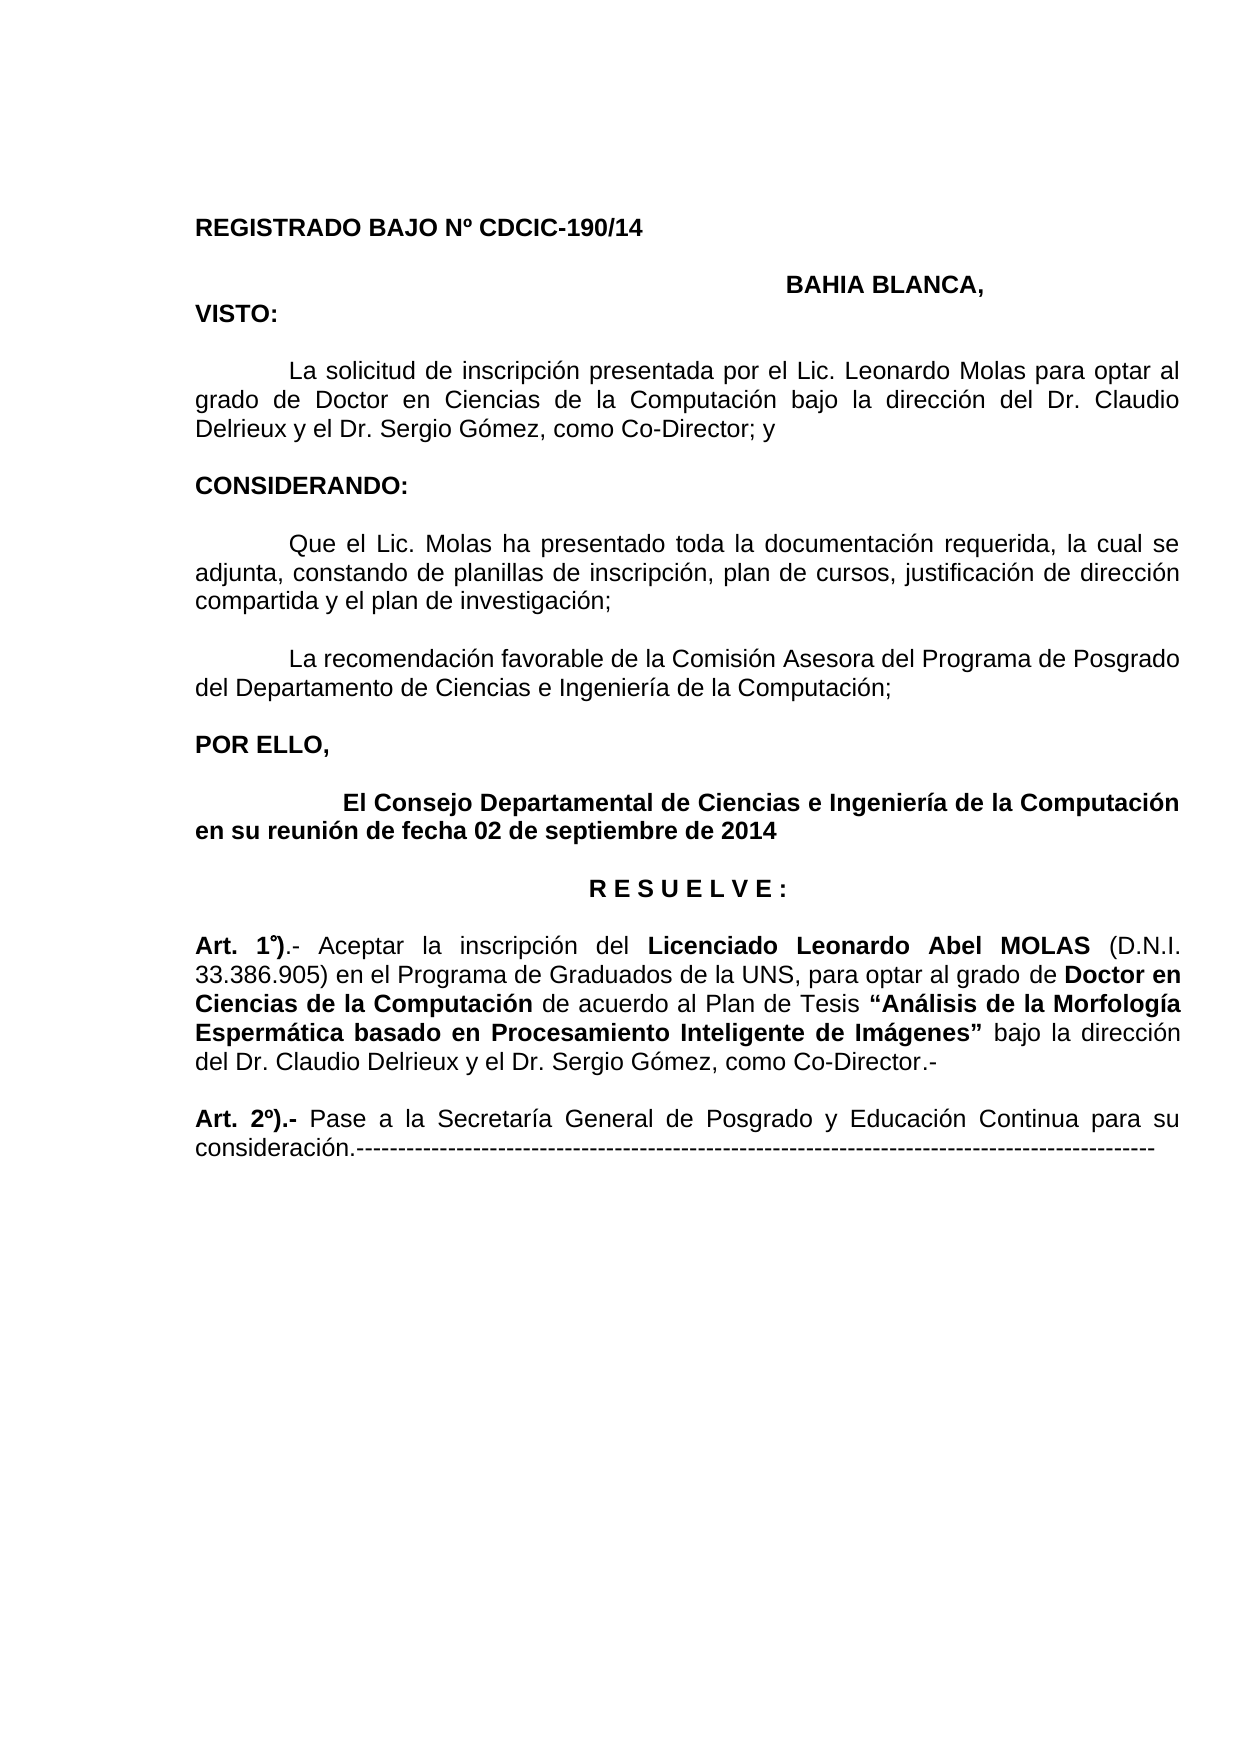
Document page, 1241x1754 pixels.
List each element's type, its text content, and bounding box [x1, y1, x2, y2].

text CONSIDERANDO: [195, 471, 1181, 500]
text R E S U E L V E : [195, 874, 1181, 903]
text Art. 2º).- Pase a General de Posgrado y Educación Continua para su consideración.------------------------------------------------------------------------------------------------ [195, 1104, 1181, 1161]
text VISTO: [195, 299, 1181, 328]
text BAHIA BLANCA, [195, 270, 1181, 299]
text POR ELLO, [195, 730, 1181, 759]
subtitle REGISTRADO BAJO Nº CDCIC-190/14 [195, 213, 1181, 241]
text Art. 1).- Aceptar la inscripción del Licenciado Leonardo Abel MOLAS (D.N.I. 33.386.905) en el Programa de Graduados de , para optar al grado de Doctor en Ciencias de de acuerdo al Plan de Tesis “Análisis de la Morfología Espermática basado en Procesamiento Inteligente de Imágenes” bajo la dirección del Dr. Claudio Delrieux y el Dr. Sergio Gómez, como Co-Director.- [195, 931, 1181, 1075]
text Que el Lic. Molas ha presentado toda la documentación requerida, la cual se adjunta, constando de planillas de inscripción, plan de cursos, justificación de dirección compartida y el plan de investigación; [195, 529, 1181, 615]
text El Consejo Departamental de Ciencias e Ingeniería de la Computación en su reunión de fecha 02 de septiembre de 2014 [195, 788, 1181, 845]
text La recomendación favorable de la Comisión Asesora del Programa de Posgrado del Departamento de Ciencias e Ingeniería de la Computación; [195, 644, 1181, 701]
text La solicitud de inscripción presentada por el Lic. Leonardo Molas para optar al grado de Doctor en Ciencias de bajo la dirección del Dr. Claudio Delrieux y el Dr. Sergio Gómez, como Co-Director; y [195, 356, 1181, 443]
